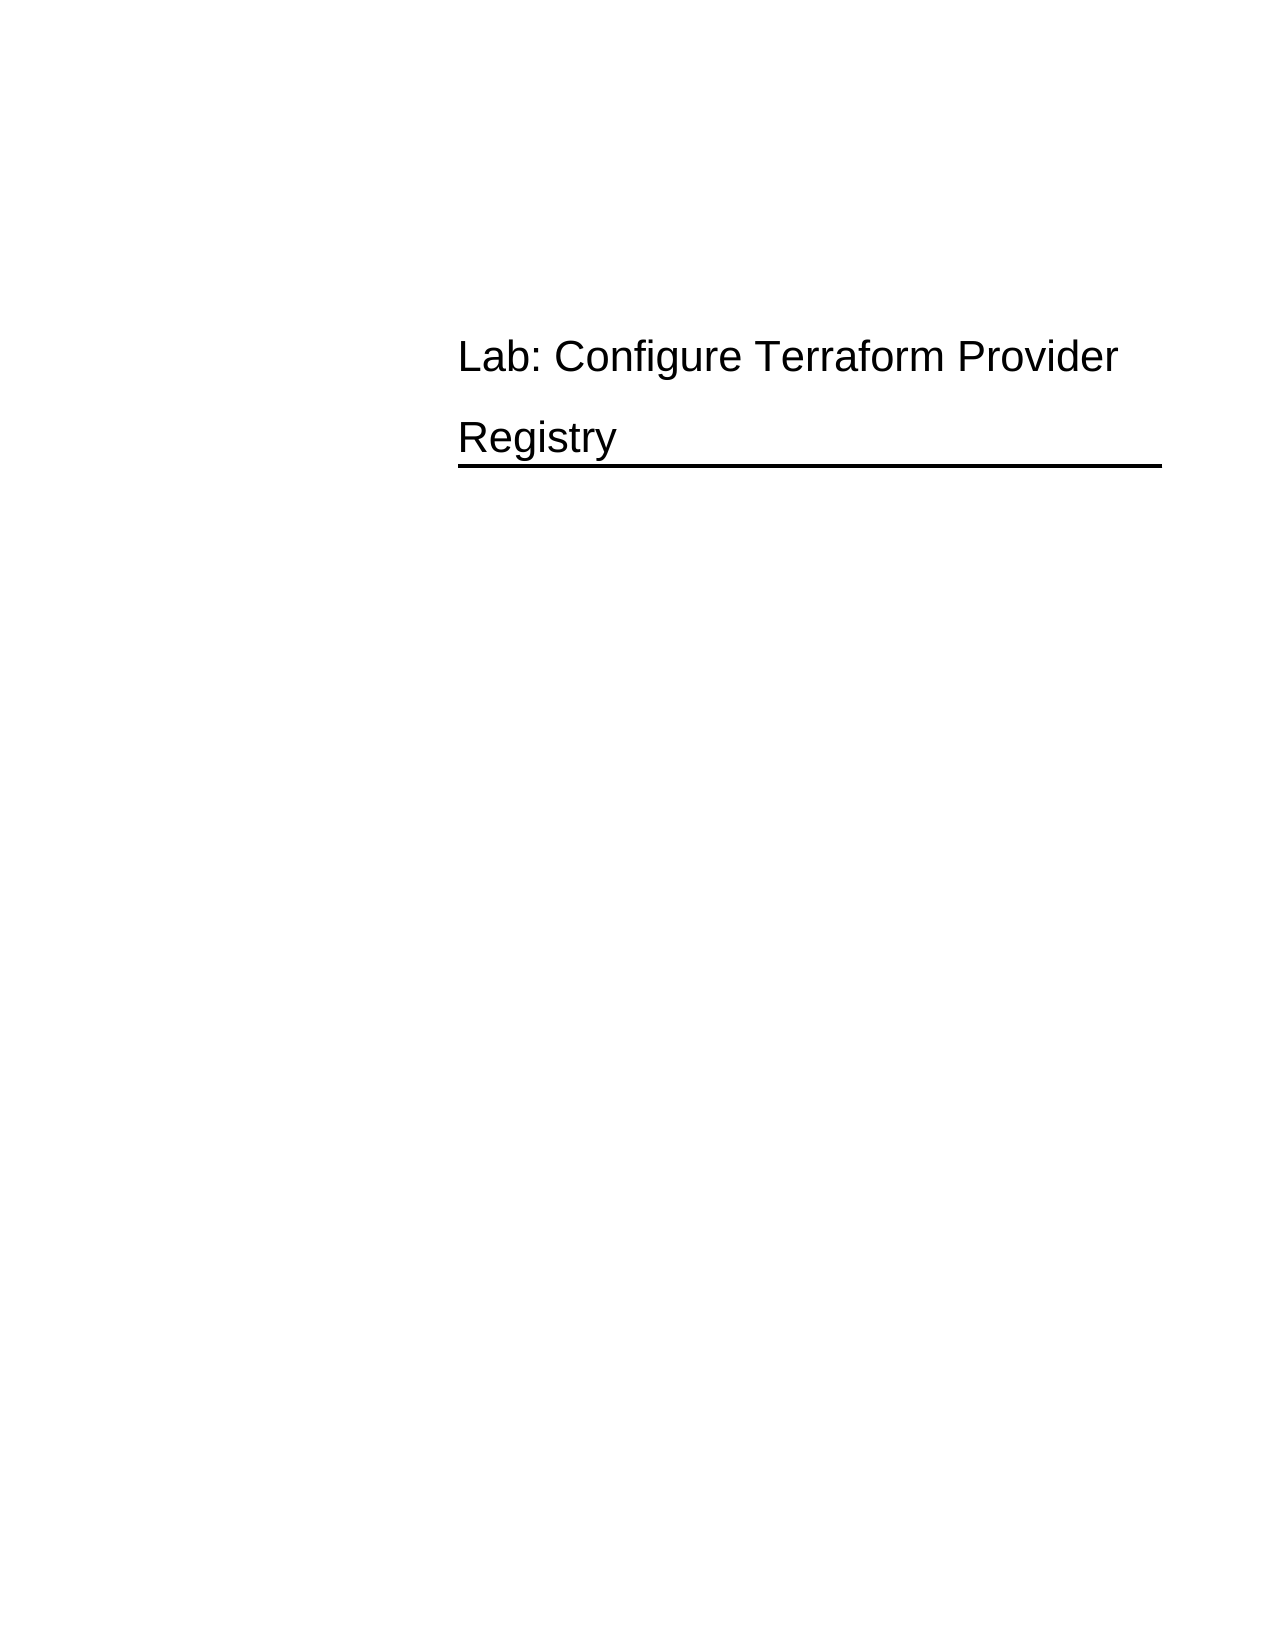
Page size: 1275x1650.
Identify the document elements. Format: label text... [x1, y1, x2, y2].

title Lab: Configure Terraform Provider Registry [457, 300, 1162, 468]
